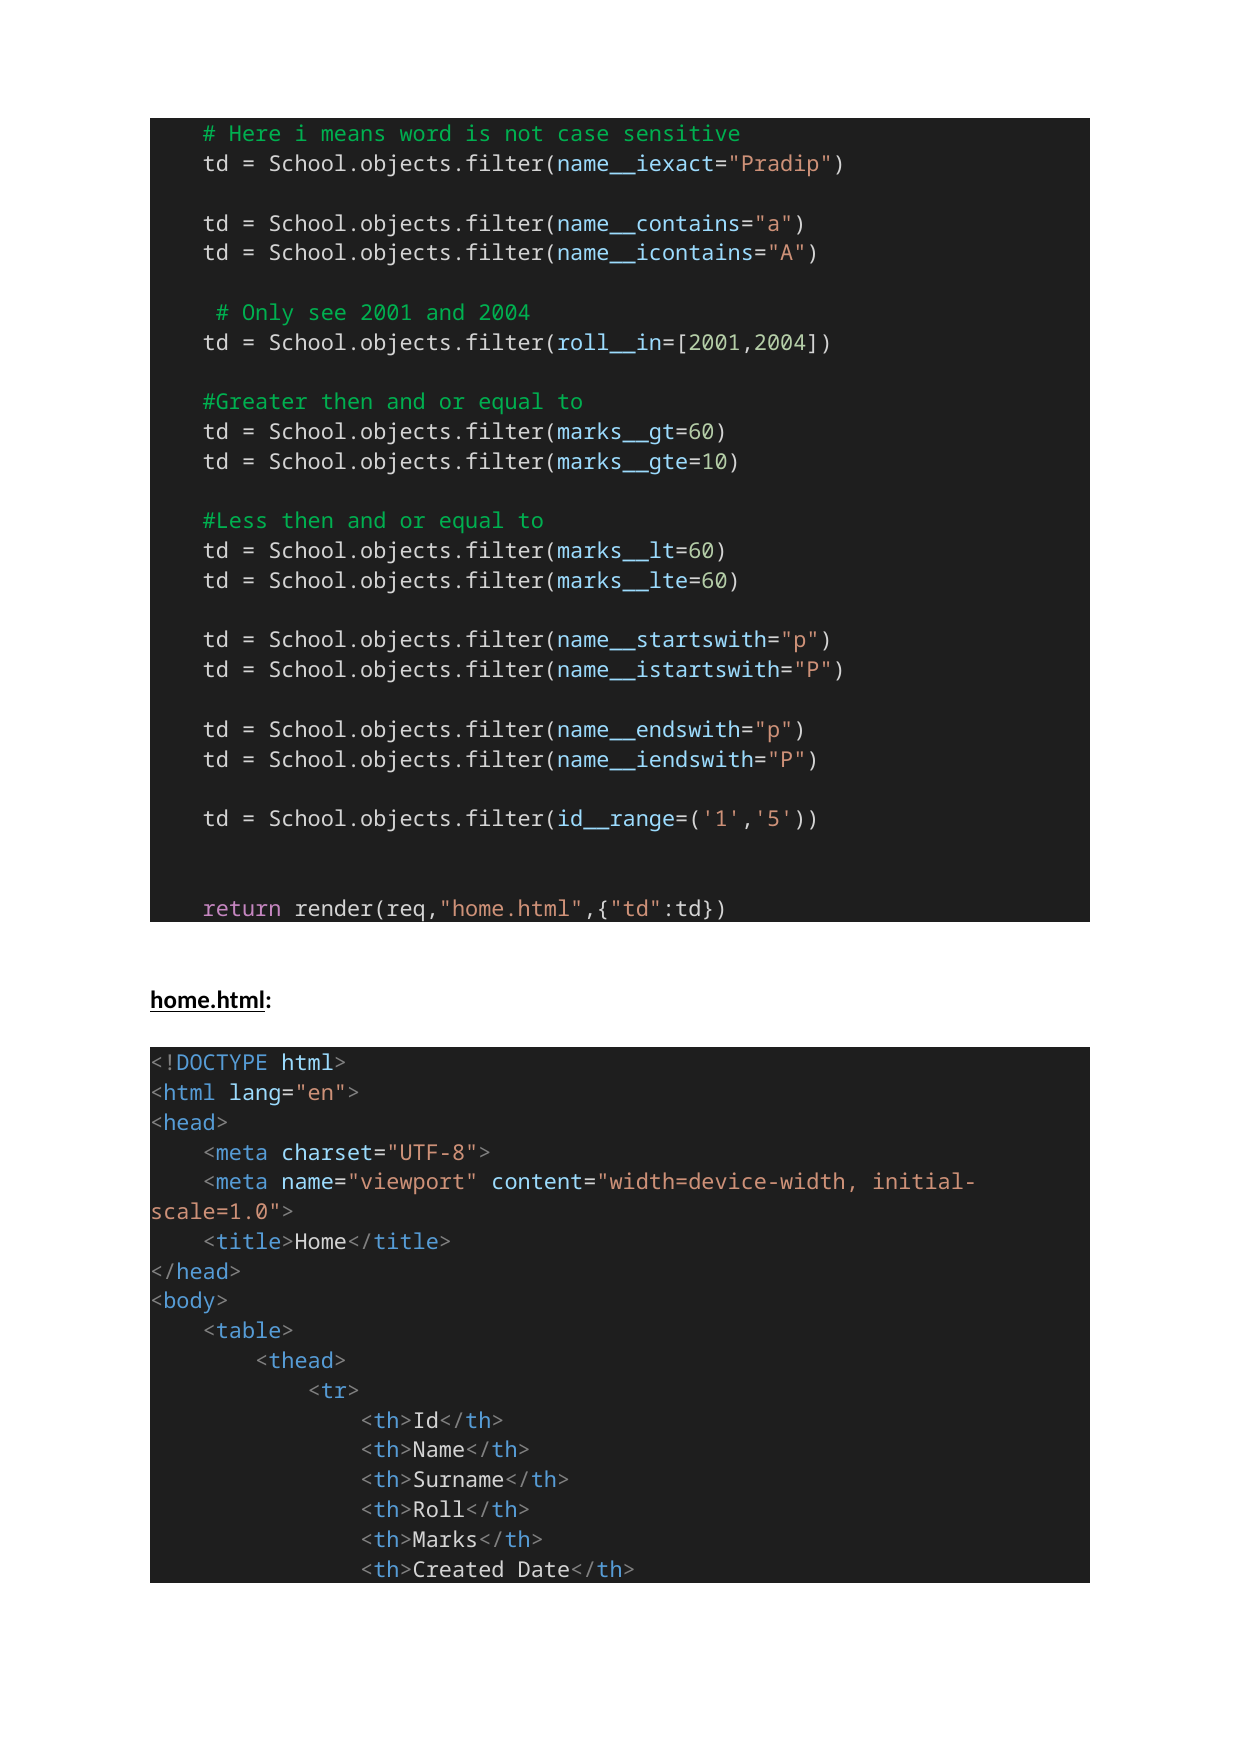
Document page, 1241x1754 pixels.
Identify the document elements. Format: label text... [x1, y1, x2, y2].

text return render(req,"home.html",{"td":td}) [150, 892, 1090, 922]
text td = School.objects.filter(name__endswith="p") [150, 714, 1090, 743]
text td = School.objects.filter(marks__lt=60) [150, 535, 1090, 565]
text # Here i means word is not case sensitive [150, 118, 1090, 148]
text <head> [150, 1107, 1090, 1136]
text #Greater then and or equal to [150, 386, 1090, 416]
text #Less then and or equal to [150, 505, 1090, 535]
text td = School.objects.filter(name__icontains="A") [150, 237, 1090, 267]
text td = School.objects.filter(marks__lte=60) [150, 565, 1090, 594]
text <th>Marks</th> [150, 1524, 1090, 1553]
text <table> [150, 1315, 1090, 1345]
text td = School.objects.filter(marks__gt=60) [150, 416, 1090, 446]
text td = School.objects.filter(name__contains="a") [150, 207, 1090, 237]
text <thead> [150, 1345, 1090, 1375]
text # Only see 2001 and 2004 [150, 297, 1090, 327]
text <th>Roll</th> [150, 1494, 1090, 1524]
text <meta name="viewport" content="width=device-width, initial-scale=1.0"> [150, 1166, 1090, 1226]
text <meta charset="UTF-8"> [150, 1136, 1090, 1166]
text <title>Home</title> [150, 1226, 1090, 1256]
text td = School.objects.filter(name__iendswith="P") [150, 743, 1090, 773]
text <body> [150, 1285, 1090, 1315]
text </head> [150, 1256, 1090, 1285]
text td = School.objects.filter(marks__gte=10) [150, 446, 1090, 476]
text <tr> [150, 1375, 1090, 1404]
text td = School.objects.filter(id__range=('1','5')) [150, 803, 1090, 833]
text td = School.objects.filter(name__istartswith="P") [150, 654, 1090, 684]
text <th>Id</th> [150, 1404, 1090, 1434]
text <th>Created Date</th> [150, 1553, 1090, 1583]
text td = School.objects.filter(roll__in=[2001,2004]) [150, 327, 1090, 356]
text home.html: [150, 985, 1090, 1015]
text <html lang="en"> [150, 1077, 1090, 1107]
text <th>Name</th> [150, 1434, 1090, 1464]
text td = School.objects.filter(name__iexact="Pradip") [150, 148, 1090, 178]
text <th>Surname</th> [150, 1464, 1090, 1494]
text td = School.objects.filter(name__startswith="p") [150, 624, 1090, 654]
text <!DOCTYPE html> [150, 1047, 1090, 1077]
